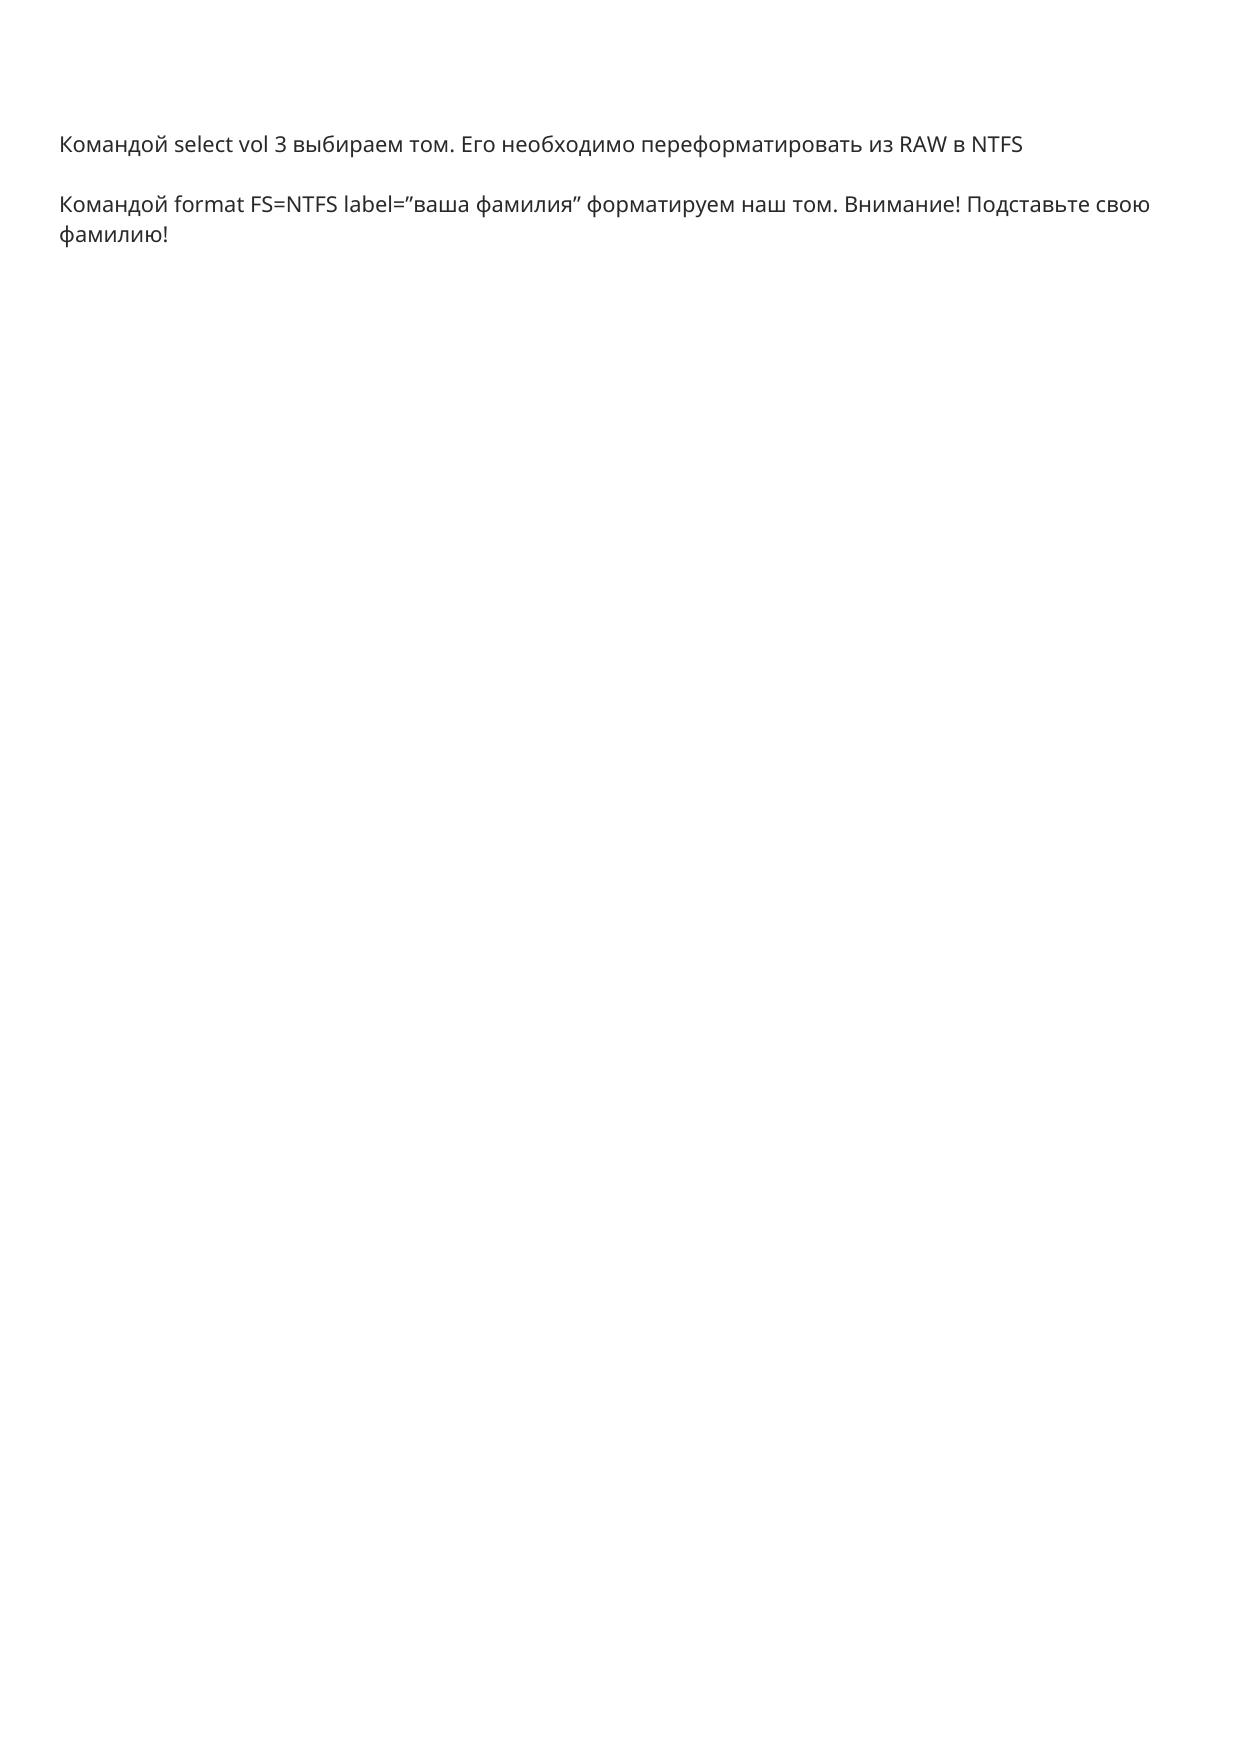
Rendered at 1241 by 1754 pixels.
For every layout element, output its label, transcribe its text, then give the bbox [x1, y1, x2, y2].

text Командой format FS=NTFS label=”ваша фамилия” форматируем наш том. Внимание! Подставьте свою фамилию! [59, 189, 1159, 249]
text Командой select vol 3 выбираем том. Его необходимо переформатировать из RAW в NTFS [59, 129, 1205, 159]
